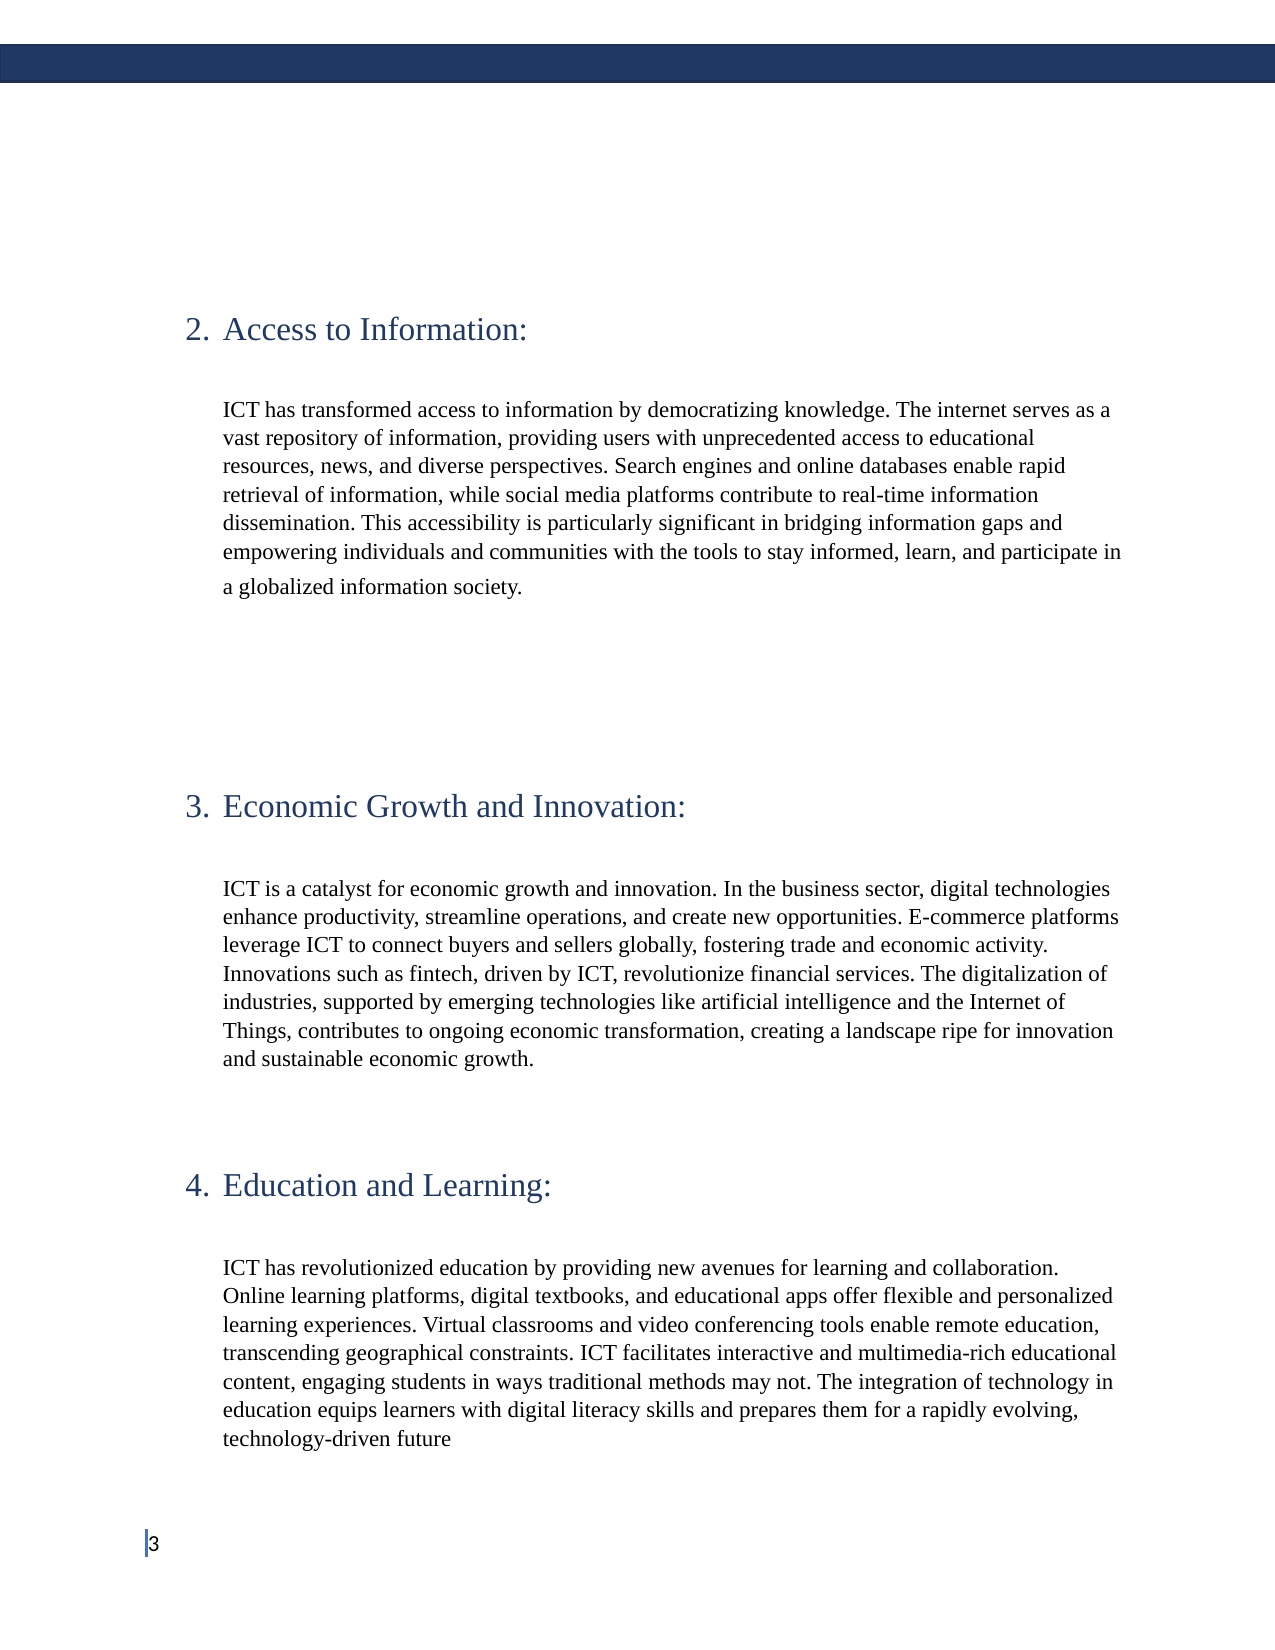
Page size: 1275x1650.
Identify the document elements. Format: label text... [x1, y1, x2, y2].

list ICT has revolutionized education by providing new avenues for learning and collaboration. Online learning platforms, digital textbooks, and educational apps offer flexible and personalized learning experiences. Virtual classrooms and video conferencing tools enable remote education, transcending geographical constraints. ICT facilitates interactive and multimedia-rich educational content, engaging students in ways traditional methods may not. The integration of technology in education equips learners with digital literacy skills and prepares them for a rapidly evolving, technology-driven future [223, 1254, 1127, 1451]
list ICT is a catalyst for economic growth and innovation. In the business sector, digital technologies enhance productivity, streamline operations, and create new opportunities. E-commerce platforms leverage ICT to connect buyers and sellers globally, fostering trade and economic activity. Innovations such as fintech, driven by ICT, revolutionize financial services. The digitalization of industries, supported by emerging technologies like artificial intelligence and the Internet of Things, contributes to ongoing economic transformation, creating a landscape ripe for innovation and sustainable economic growth. [223, 875, 1127, 1072]
list ICT has transformed access to information by democratizing knowledge. The internet serves as a vast repository of information, providing users with unprecedented access to educational resources, news, and diverse perspectives. Search engines and online databases enable rapid retrieval of information, while social media platforms contribute to real-time information dissemination. This accessibility is particularly significant in bridging information gaps and empowering individuals and communities with the tools to stay informed, learn, and participate in a globalized information society. [223, 396, 1127, 600]
subtitle Economic Growth and Innovation: [185, 786, 1127, 824]
subtitle Access to Information: [185, 310, 1127, 348]
subtitle Education and Learning: [185, 1166, 1127, 1204]
